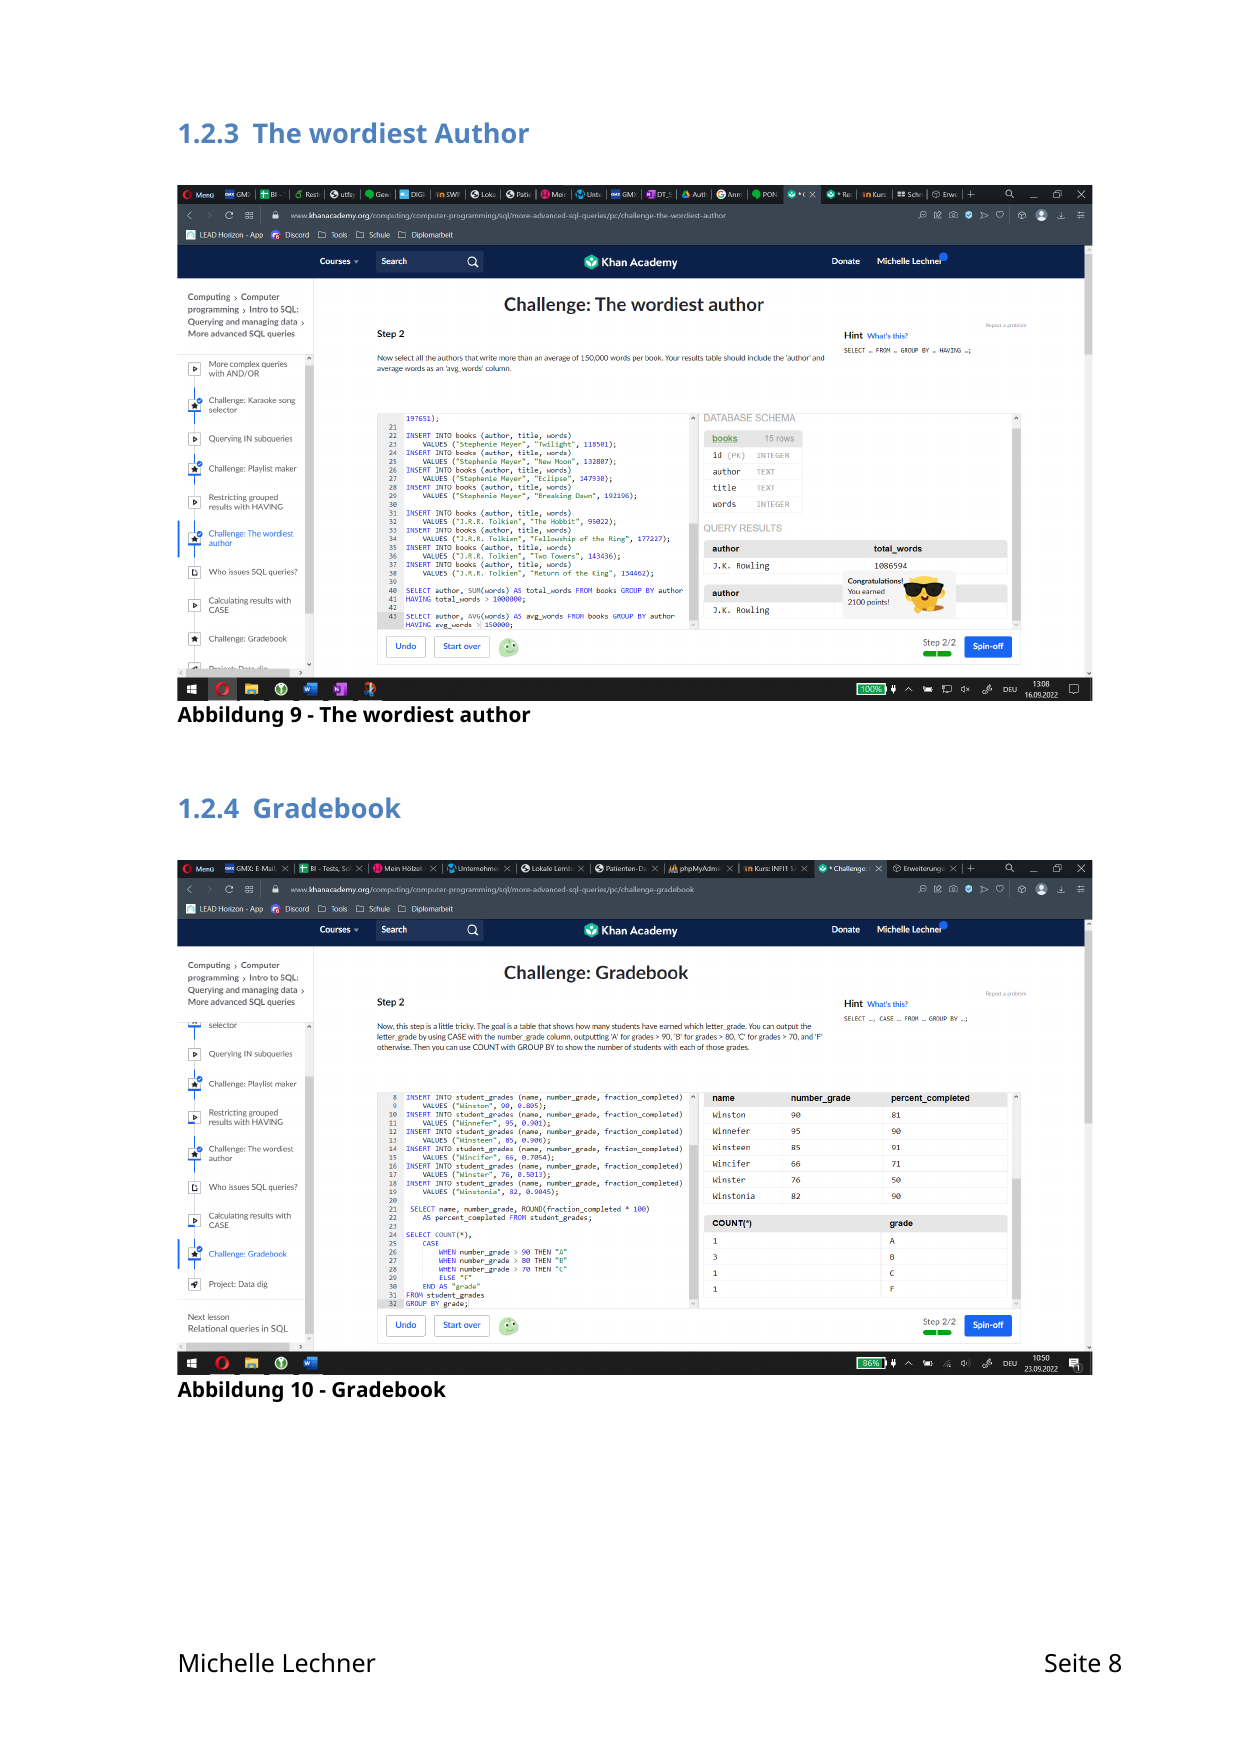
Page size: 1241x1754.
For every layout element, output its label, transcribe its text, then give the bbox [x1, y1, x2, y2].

subtitle The wordiest Author [177, 115, 1092, 152]
subtitle Gradebook [177, 789, 1092, 826]
picture [177, 185, 1093, 701]
text Abbildung 9 - The wordiest author [177, 701, 1092, 729]
picture [177, 860, 1093, 1375]
text Abbildung 10 - Gradebook [177, 1375, 1092, 1403]
